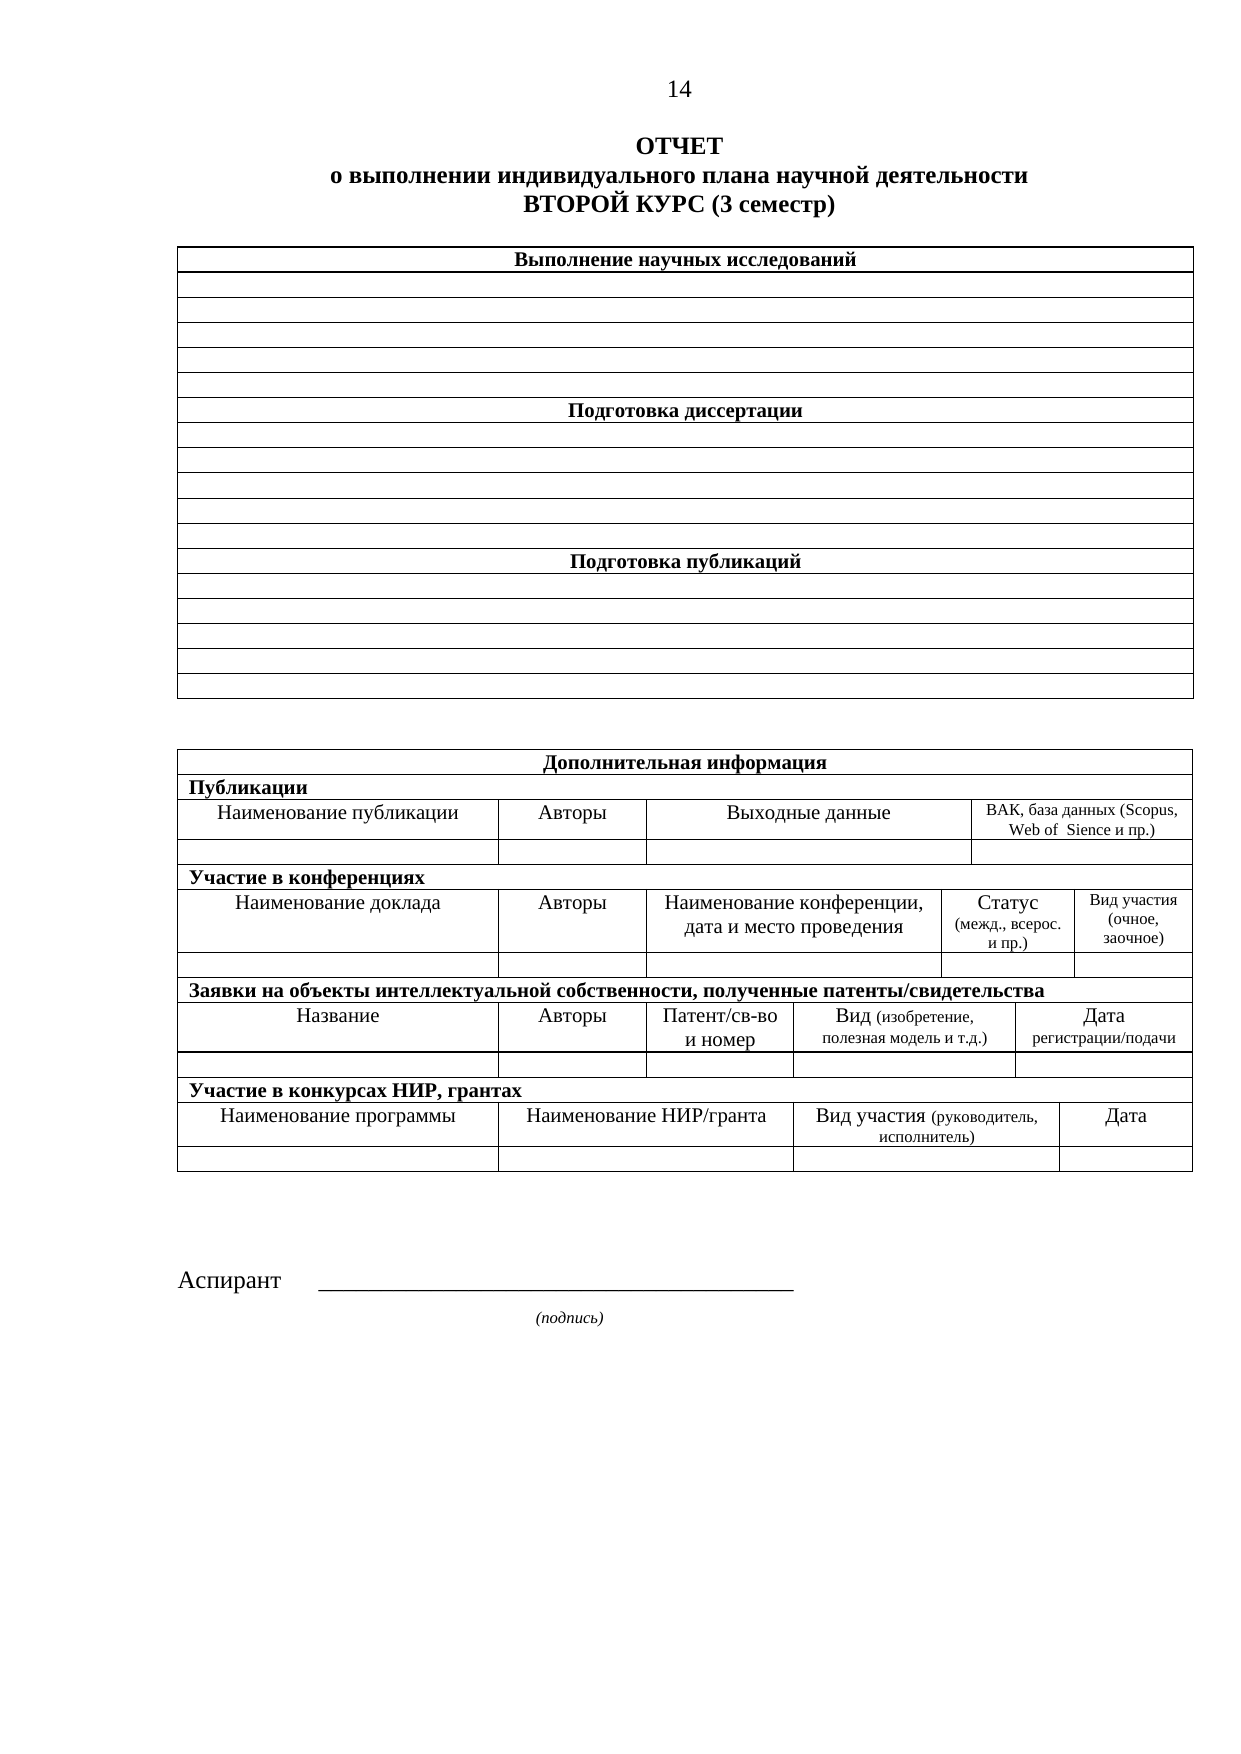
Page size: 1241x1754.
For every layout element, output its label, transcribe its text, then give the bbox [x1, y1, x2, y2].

table_cell [178, 298, 1193, 322]
text ОТЧЕТ [177, 131, 1181, 160]
table_cell [178, 1053, 498, 1077]
table_cell [178, 524, 1193, 548]
table_cell [942, 953, 1074, 977]
table_cell [178, 574, 1193, 598]
table_cell [1016, 1053, 1192, 1077]
table_cell [499, 840, 646, 863]
table_cell Наименование конференции, дата и место проведения [647, 890, 941, 952]
table_cell Подготовка публикаций [178, 549, 1193, 573]
table_cell [178, 674, 1193, 698]
table_cell [178, 423, 1193, 447]
table_cell Вид (изобретение, полезная модель и т.д.) [794, 1003, 1015, 1051]
text о выполнении индивидуального плана научной деятельности [177, 160, 1181, 189]
table_cell [794, 1053, 1015, 1077]
table_cell Название [178, 1003, 498, 1051]
table_cell [178, 840, 498, 863]
table_cell [178, 1147, 498, 1171]
table_cell [178, 499, 1193, 522]
table_cell Авторы [499, 890, 646, 952]
table_cell [178, 473, 1193, 497]
table_cell Наименование программы [178, 1103, 498, 1146]
table_header Выполнение научных исследований [178, 248, 1193, 271]
table_cell Заявки на объекты интеллектуальной собственности, полученные патенты/свидетельства [178, 978, 1192, 1002]
table_cell [972, 840, 1192, 863]
table_header Дополнительная информация [178, 750, 1192, 774]
table_cell [178, 373, 1193, 397]
table_cell [499, 1147, 793, 1171]
table_cell Наименование НИР/гранта [499, 1103, 793, 1146]
table_cell [794, 1147, 1059, 1171]
text ВТОРОЙ КУРС (3 семестр) [177, 189, 1181, 218]
table_cell [647, 1053, 793, 1077]
table_cell Авторы [499, 800, 646, 838]
table_cell [647, 953, 941, 977]
table_cell Наименование публикации [178, 800, 498, 838]
table_cell ВАК, база данных (Scopus, Web of Sience и пр.) [972, 800, 1192, 838]
table_cell [178, 599, 1193, 623]
table_cell [647, 840, 971, 863]
table_cell Участие в конференциях [178, 865, 1192, 889]
table_cell Участие в конкурсах НИР, грантах [178, 1078, 1192, 1102]
table_cell Вид участия (руководитель, исполнитель) [794, 1103, 1059, 1146]
table_cell [178, 273, 1193, 297]
table_cell [1060, 1147, 1192, 1171]
table_cell [499, 1053, 646, 1077]
table_cell [178, 624, 1193, 648]
table_cell [499, 953, 646, 977]
table_cell Наименование доклада [178, 890, 498, 952]
table_cell [178, 953, 498, 977]
table_cell [1075, 953, 1192, 977]
table_cell [178, 348, 1193, 372]
table_cell Авторы [499, 1003, 646, 1051]
table_cell Публикации [178, 775, 1192, 799]
table_cell Выходные данные [647, 800, 971, 838]
table_cell Патент/св-во и номер [647, 1003, 793, 1051]
table_cell Вид участия (очное, заочное) [1075, 890, 1192, 952]
table_cell Статус (межд., всерос. и пр.) [942, 890, 1074, 952]
table_cell [178, 649, 1193, 673]
table_cell Дата [1060, 1103, 1192, 1146]
text (подпись) [177, 1308, 1181, 1327]
text Аспирант ______________________________________ [177, 1265, 1181, 1293]
table_cell Подготовка диссертации [178, 398, 1193, 422]
table_cell [178, 323, 1193, 347]
table_cell Дата регистрации/подачи [1016, 1003, 1192, 1051]
table_cell [178, 448, 1193, 472]
